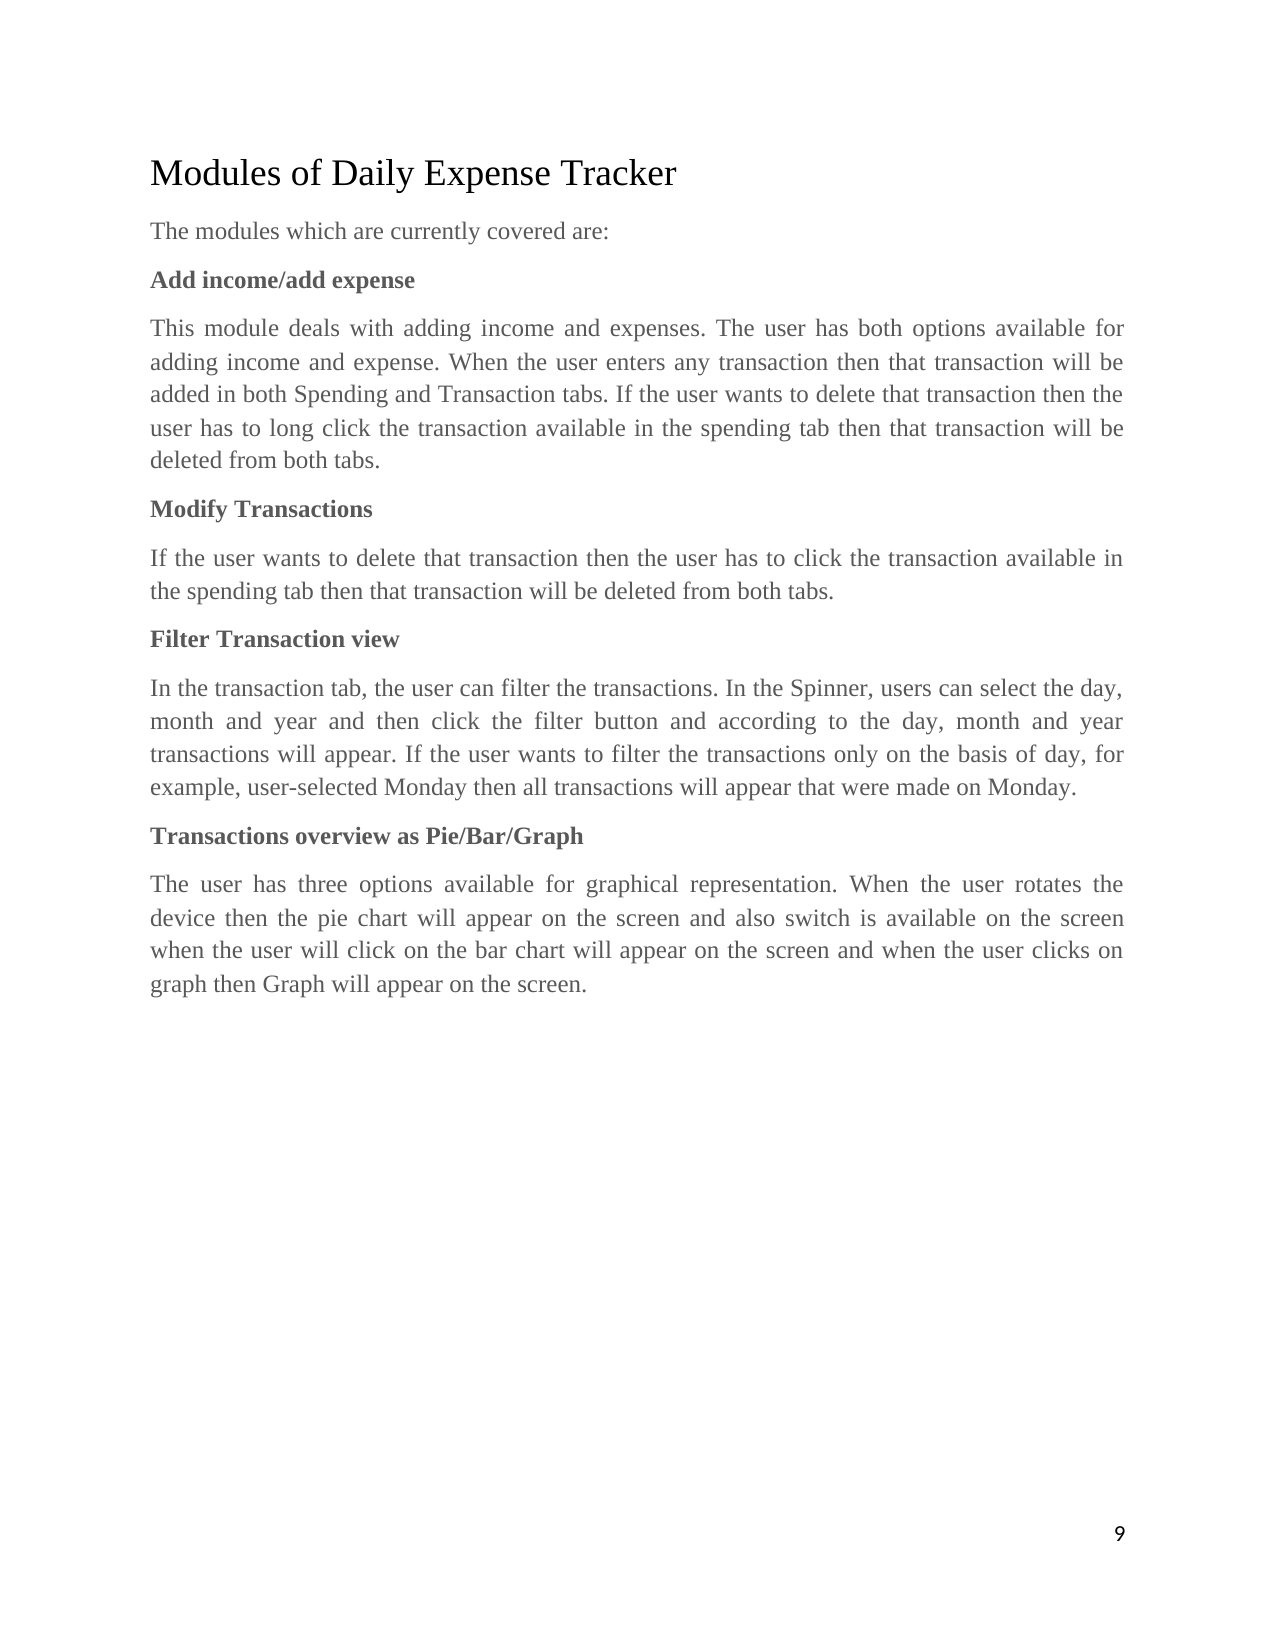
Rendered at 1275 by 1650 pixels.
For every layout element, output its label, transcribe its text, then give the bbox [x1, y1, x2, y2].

text In the transaction tab, the user can filter the transactions. In the Spinner, users can select the day, month and year and then click the filter button and according to the day, month and year transactions will appear. If the user wants to filter the transactions only on the basis of day, for example, user-selected Monday then all transactions will appear that were made on Monday. [150, 673, 1125, 801]
text The modules which are currently covered are: [150, 216, 1125, 245]
text Filter Transaction view [150, 624, 1125, 653]
text If the user wants to delete that transaction then the user has to click the transaction available in the spending tab then that transaction will be deleted from both tabs. [150, 543, 1125, 605]
text The user has three options available for graphical representation. When the user rotates the device then the pie chart will appear on the screen and also switch is available on the screen when the user will click on the bar chart will appear on the screen and when the user clicks on graph then Graph will appear on the screen. [150, 869, 1125, 997]
text Transactions overview as Pie/Bar/Graph [150, 821, 1125, 850]
text Add income/add expense [150, 265, 1125, 294]
text This module deals with adding income and expenses. The user has both options available for adding income and expense. When the user enters any transaction then that transaction will be added in both Spending and Transaction tabs. If the user wants to delete that transaction then the user has to long click the transaction available in the spending tab then that transaction will be deleted from both tabs. [150, 313, 1125, 474]
text Modify Transactions [150, 494, 1125, 523]
text Modules of Daily Expense Tracker [150, 150, 1125, 193]
